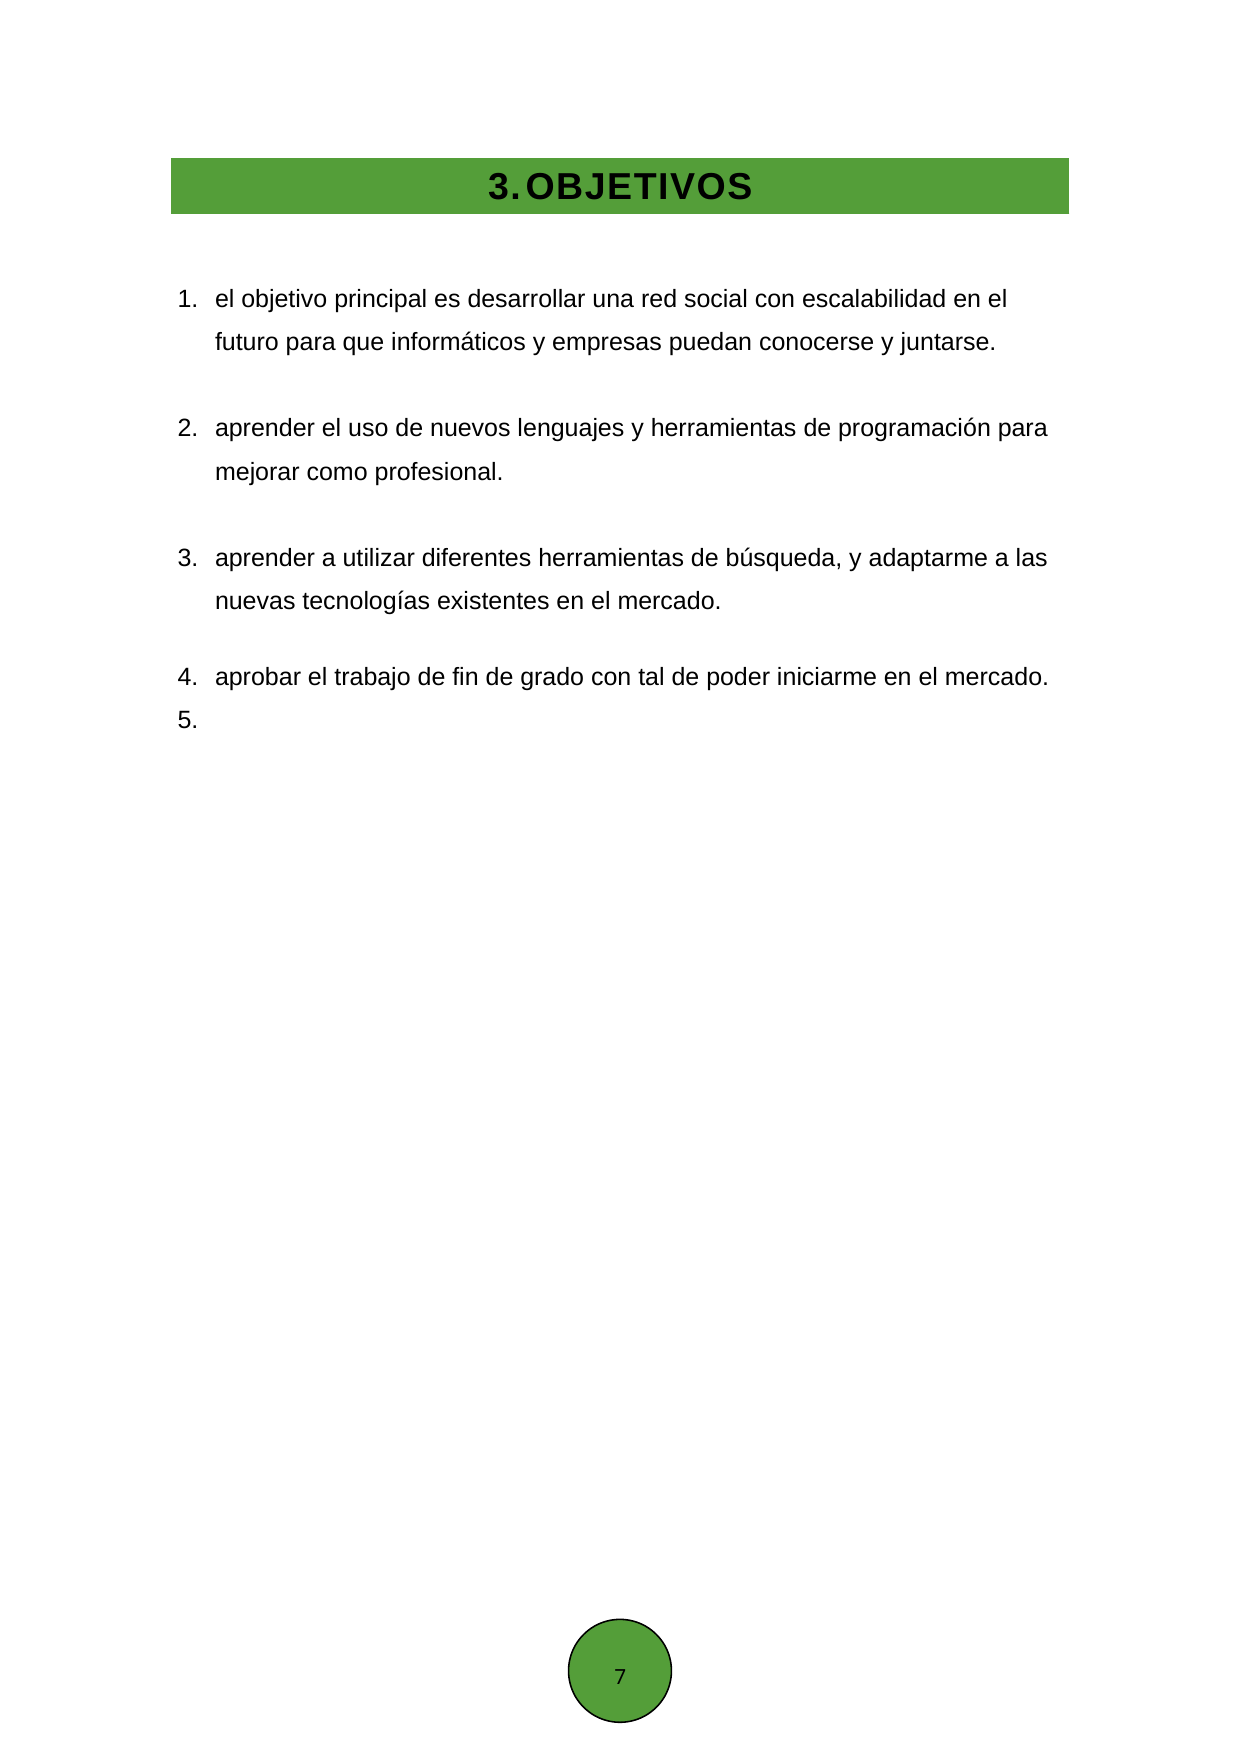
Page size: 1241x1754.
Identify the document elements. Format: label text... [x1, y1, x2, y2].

subtitle OBJETIVOS [177, 164, 1063, 207]
list el objetivo principal es desarrollar una red social con escalabilidad en el futuro para que informáticos y empresas puedan conocerse y juntarse. [177, 284, 1063, 356]
list aprobar el trabajo de fin de grado con tal de poder iniciarme en el mercado. [177, 662, 1063, 691]
list aprender el uso de nuevos lenguajes y herramientas de programación para mejorar como profesional. [177, 413, 1063, 485]
list aprender a utilizar diferentes herramientas de búsqueda, y adaptarme a las nuevas tecnologías existentes en el mercado. [177, 543, 1063, 614]
